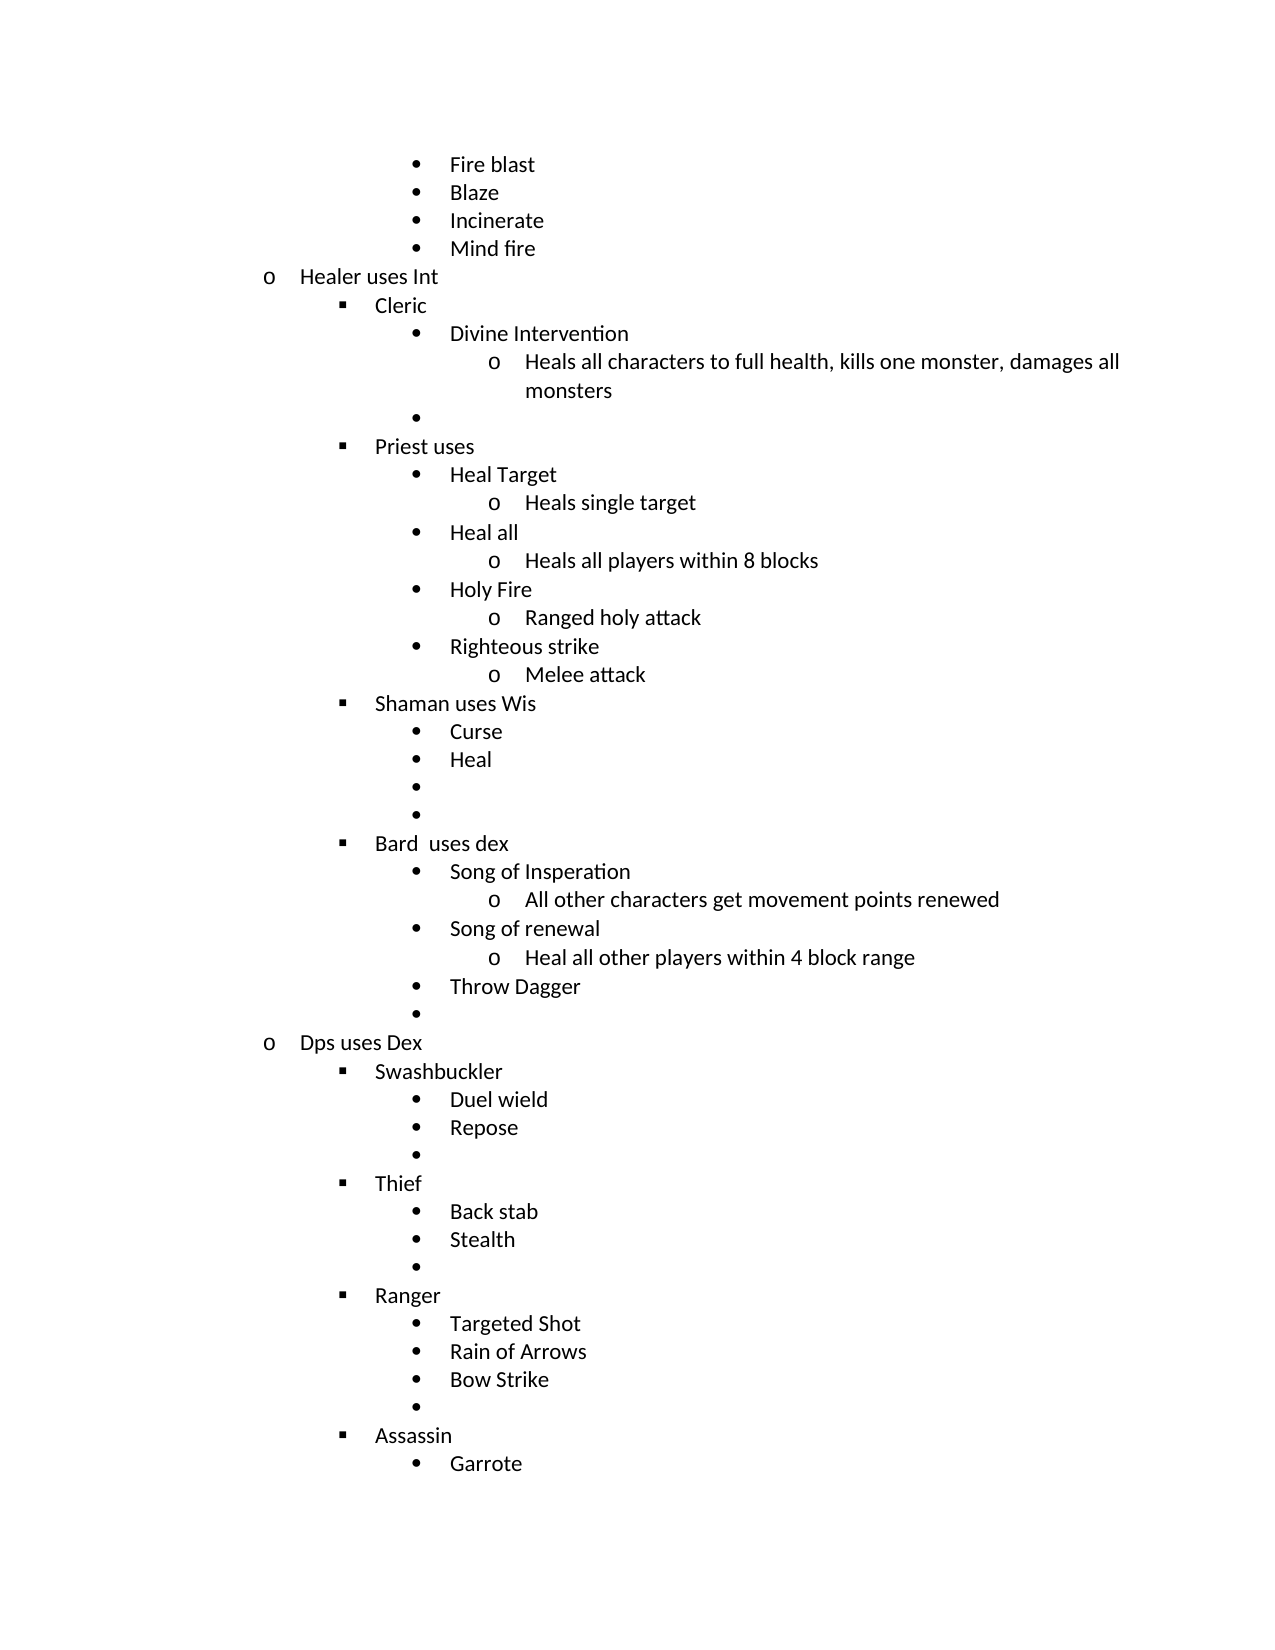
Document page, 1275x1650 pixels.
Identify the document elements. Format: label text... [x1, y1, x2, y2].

list Heals all players within 8 blocks [487, 546, 1125, 575]
list Righteous strike [412, 632, 1125, 660]
list Rain of Arrows [412, 1337, 1125, 1365]
list Priest uses [337, 432, 1125, 461]
list Healer uses Int [262, 262, 1125, 291]
list Heal all other players within 4 block range [487, 943, 1125, 972]
list Mind fire [412, 234, 1125, 262]
list Ranged holy attack [487, 603, 1125, 632]
list Thief [337, 1169, 1125, 1197]
list Curse [412, 717, 1125, 745]
list Fire blast [412, 150, 1125, 178]
list Incinerate [412, 206, 1125, 234]
list Bow Strike [412, 1365, 1125, 1393]
list Swashbuckler [337, 1057, 1125, 1085]
list Holy Fire [412, 575, 1125, 603]
list Duel wield [412, 1085, 1125, 1113]
list Blaze [412, 178, 1125, 206]
list Cleric [337, 291, 1125, 319]
list Heals all characters to full health, kills one monster, damages all monsters [487, 347, 1125, 404]
list Repose [412, 1113, 1125, 1141]
list Dps uses Dex [262, 1028, 1125, 1057]
list Heal [412, 745, 1125, 773]
list Back stab [412, 1197, 1125, 1225]
list Ranger [337, 1281, 1125, 1309]
list Shaman uses Wis [337, 689, 1125, 717]
list Garrote [412, 1449, 1125, 1477]
list Targeted Shot [412, 1309, 1125, 1337]
list Bard uses dex [337, 829, 1125, 857]
list Throw Dagger [412, 972, 1125, 1000]
list Melee attack [487, 660, 1125, 689]
list Heal all [412, 518, 1125, 546]
list Stealth [412, 1225, 1125, 1253]
list Divine Intervention [412, 319, 1125, 347]
list Assassin [337, 1421, 1125, 1449]
list Song of renewal [412, 914, 1125, 943]
list Song of Insperation [412, 857, 1125, 885]
list All other characters get movement points renewed [487, 885, 1125, 914]
list Heal Target [412, 461, 1125, 488]
list Heals single target [487, 488, 1125, 518]
